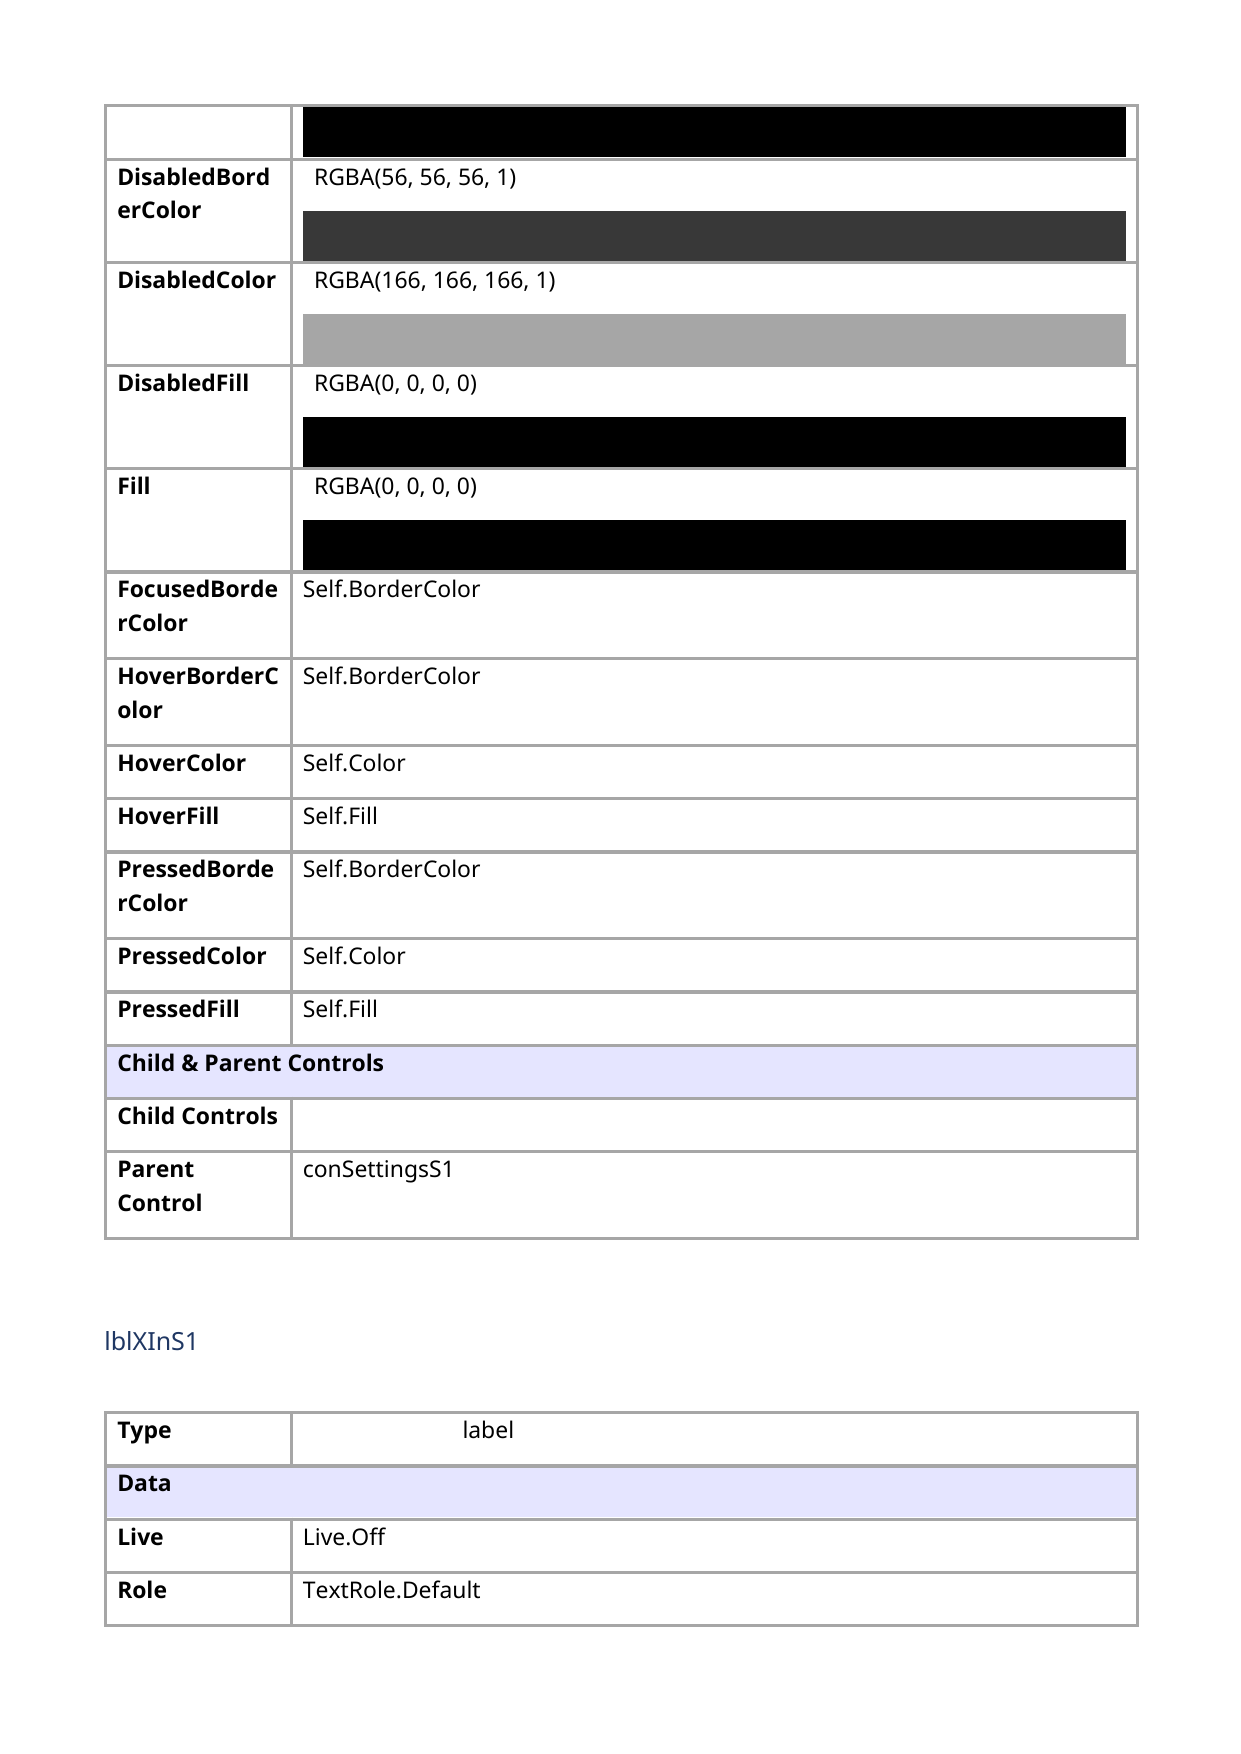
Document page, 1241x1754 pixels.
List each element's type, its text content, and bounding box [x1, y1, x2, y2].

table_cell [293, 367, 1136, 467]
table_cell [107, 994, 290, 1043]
subtitle lblXInS1 [104, 1324, 1136, 1358]
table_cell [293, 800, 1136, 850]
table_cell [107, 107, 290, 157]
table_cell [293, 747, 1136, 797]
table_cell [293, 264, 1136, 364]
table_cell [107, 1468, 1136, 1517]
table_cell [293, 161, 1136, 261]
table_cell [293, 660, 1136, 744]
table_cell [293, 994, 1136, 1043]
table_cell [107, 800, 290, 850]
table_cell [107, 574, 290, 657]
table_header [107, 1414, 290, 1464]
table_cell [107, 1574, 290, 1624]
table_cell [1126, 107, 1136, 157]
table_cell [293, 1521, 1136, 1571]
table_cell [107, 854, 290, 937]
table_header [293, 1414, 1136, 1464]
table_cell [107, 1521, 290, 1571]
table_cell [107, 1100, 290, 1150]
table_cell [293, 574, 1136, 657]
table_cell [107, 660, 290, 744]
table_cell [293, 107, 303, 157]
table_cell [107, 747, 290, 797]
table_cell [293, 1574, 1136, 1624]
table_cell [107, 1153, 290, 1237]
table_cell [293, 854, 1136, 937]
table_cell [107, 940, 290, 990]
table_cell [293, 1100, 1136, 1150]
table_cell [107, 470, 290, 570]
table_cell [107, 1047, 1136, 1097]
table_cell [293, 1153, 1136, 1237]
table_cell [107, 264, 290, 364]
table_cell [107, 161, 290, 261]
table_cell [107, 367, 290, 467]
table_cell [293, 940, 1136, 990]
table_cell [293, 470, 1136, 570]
